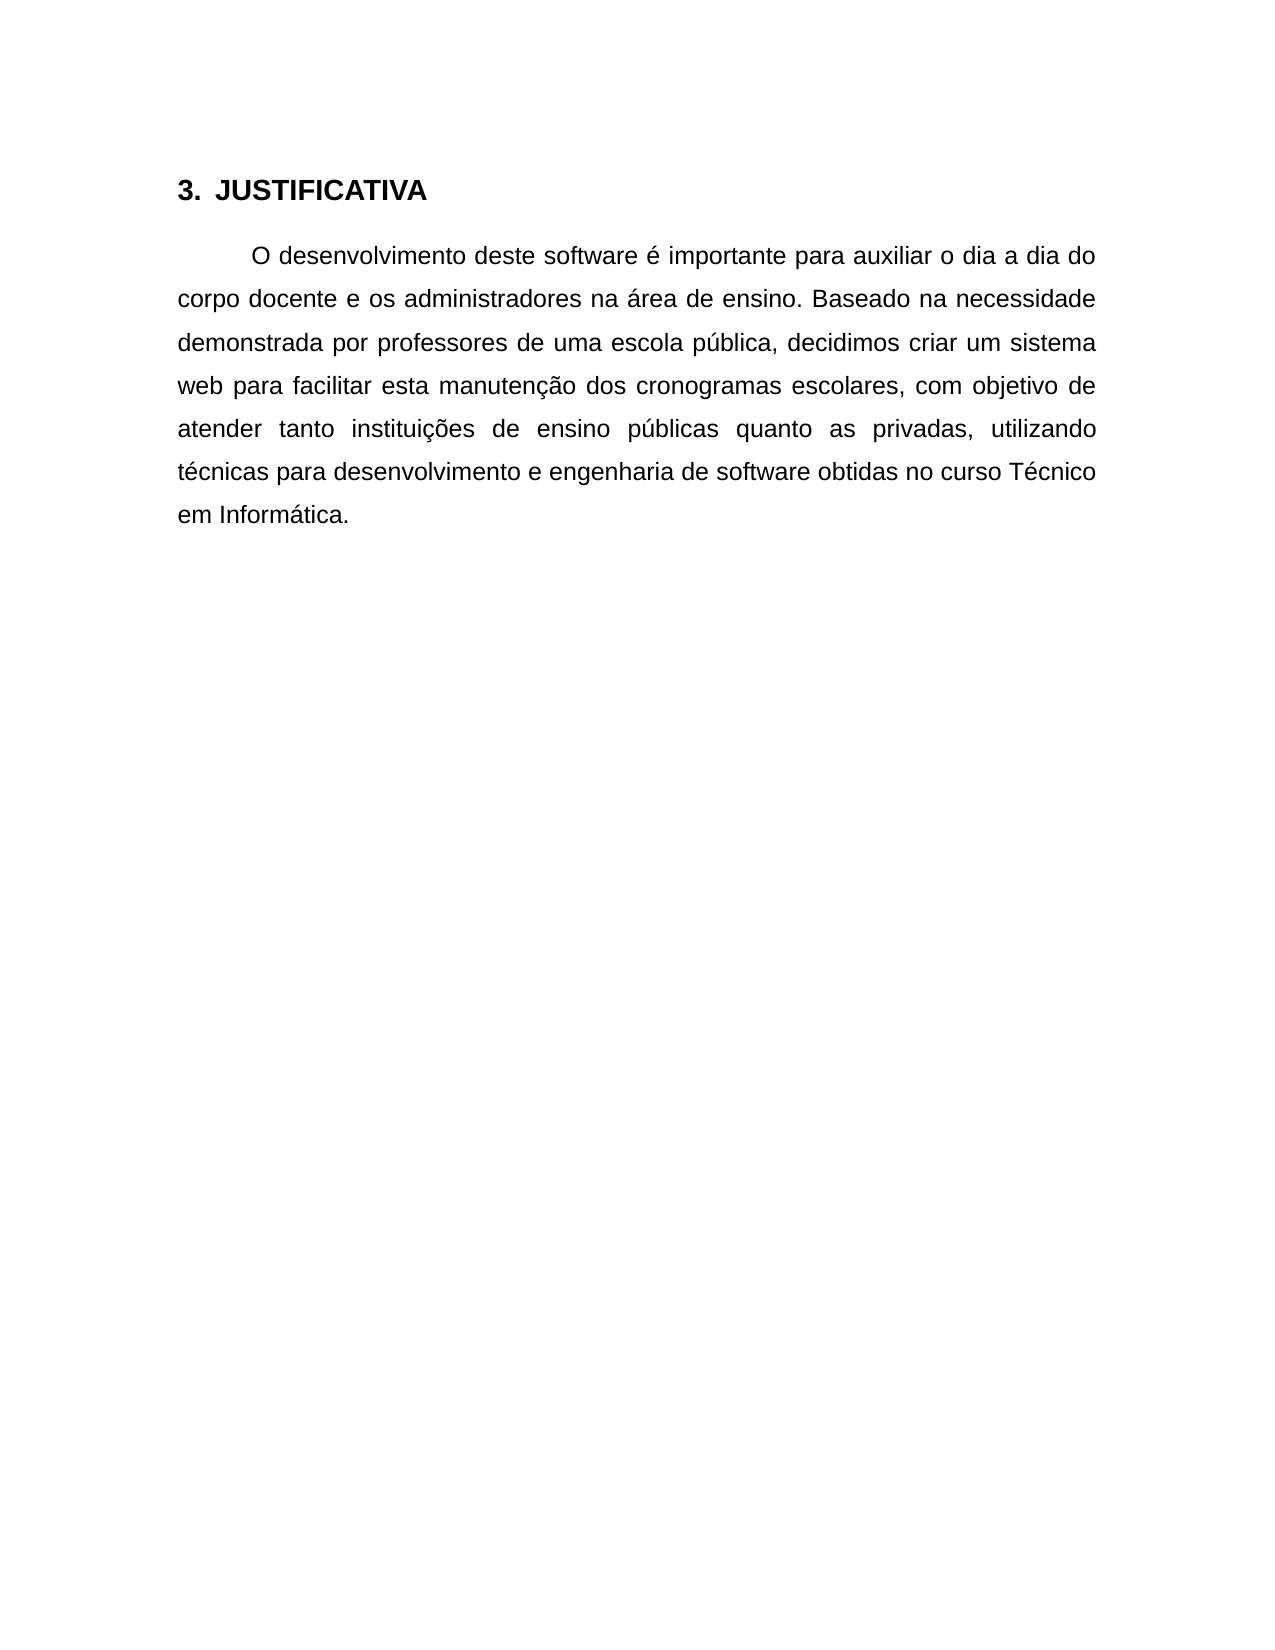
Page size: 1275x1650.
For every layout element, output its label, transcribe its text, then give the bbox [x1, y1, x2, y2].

title JUSTIFICATIVA [177, 173, 1098, 206]
